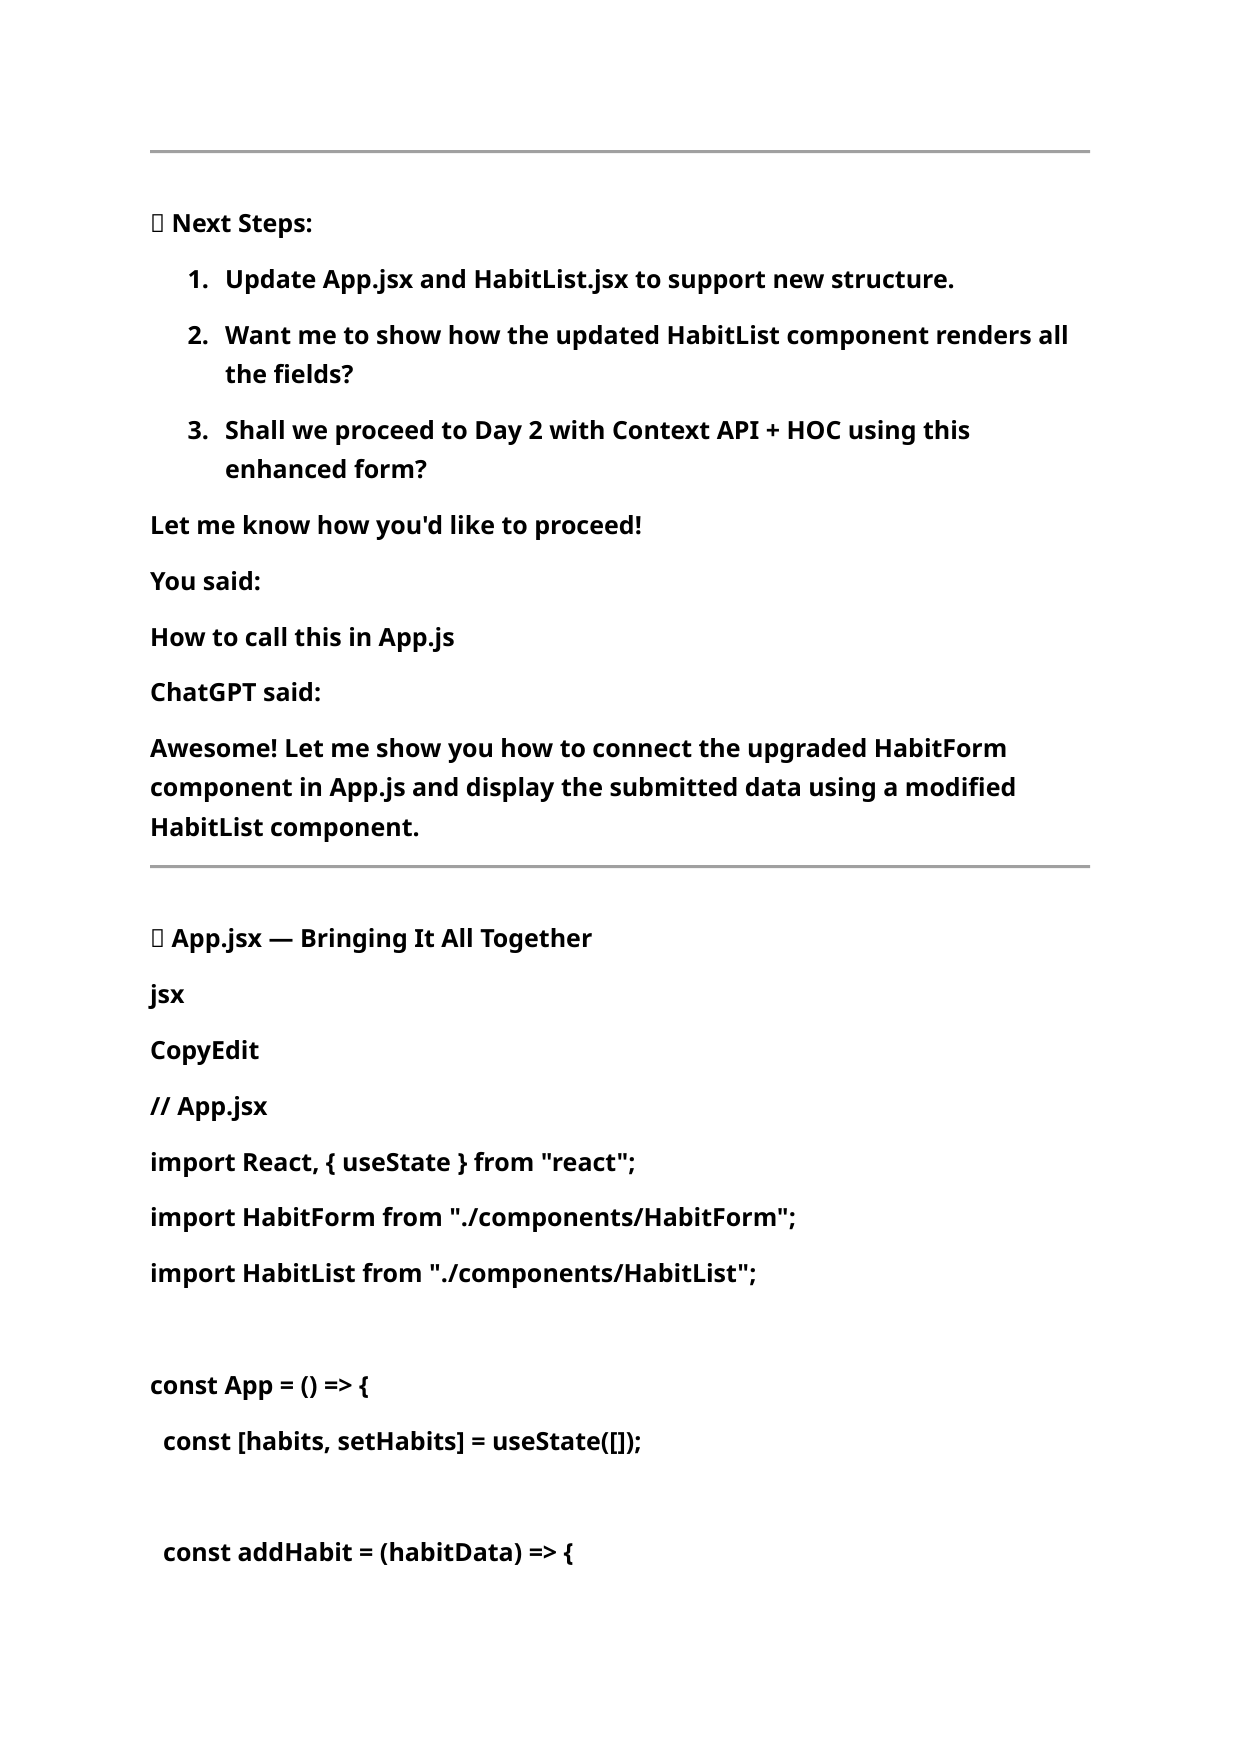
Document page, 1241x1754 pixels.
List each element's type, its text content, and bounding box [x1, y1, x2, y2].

text CopyEdit [150, 1032, 1090, 1067]
list Shall we proceed to Day 2 with Context API + HOC using this enhanced form? [187, 412, 1090, 486]
text const [habits, setHabits] = useState([]); [150, 1423, 1090, 1457]
text const App = () => { [150, 1367, 1090, 1402]
text // App.jsx [150, 1088, 1090, 1122]
text 📄 App.jsx — Bringing It All Together [150, 921, 1090, 955]
text 🧾 Next Steps: [150, 206, 1090, 240]
text How to call this in App.js [150, 619, 1090, 653]
list Want me to show how the updated HabitList component renders all the fields? [187, 317, 1090, 391]
list Update App.jsx and HabitList.jsx to support new structure. [187, 262, 1090, 296]
text Let me know how you'd like to proceed! [150, 507, 1090, 542]
text import HabitList from "./components/HabitList"; [150, 1256, 1090, 1290]
text const addHabit = (habitData) => { [150, 1535, 1090, 1569]
text ChatGPT said: [150, 675, 1090, 709]
text jsx [150, 977, 1090, 1011]
text import React, { useState } from "react"; [150, 1144, 1090, 1178]
text You said: [150, 563, 1090, 597]
text Awesome! Let me show you how to connect the upgraded HabitForm component in App.js and display the submitted data using a modified HabitList component. [150, 731, 1090, 843]
text import HabitForm from "./components/HabitForm"; [150, 1200, 1090, 1234]
